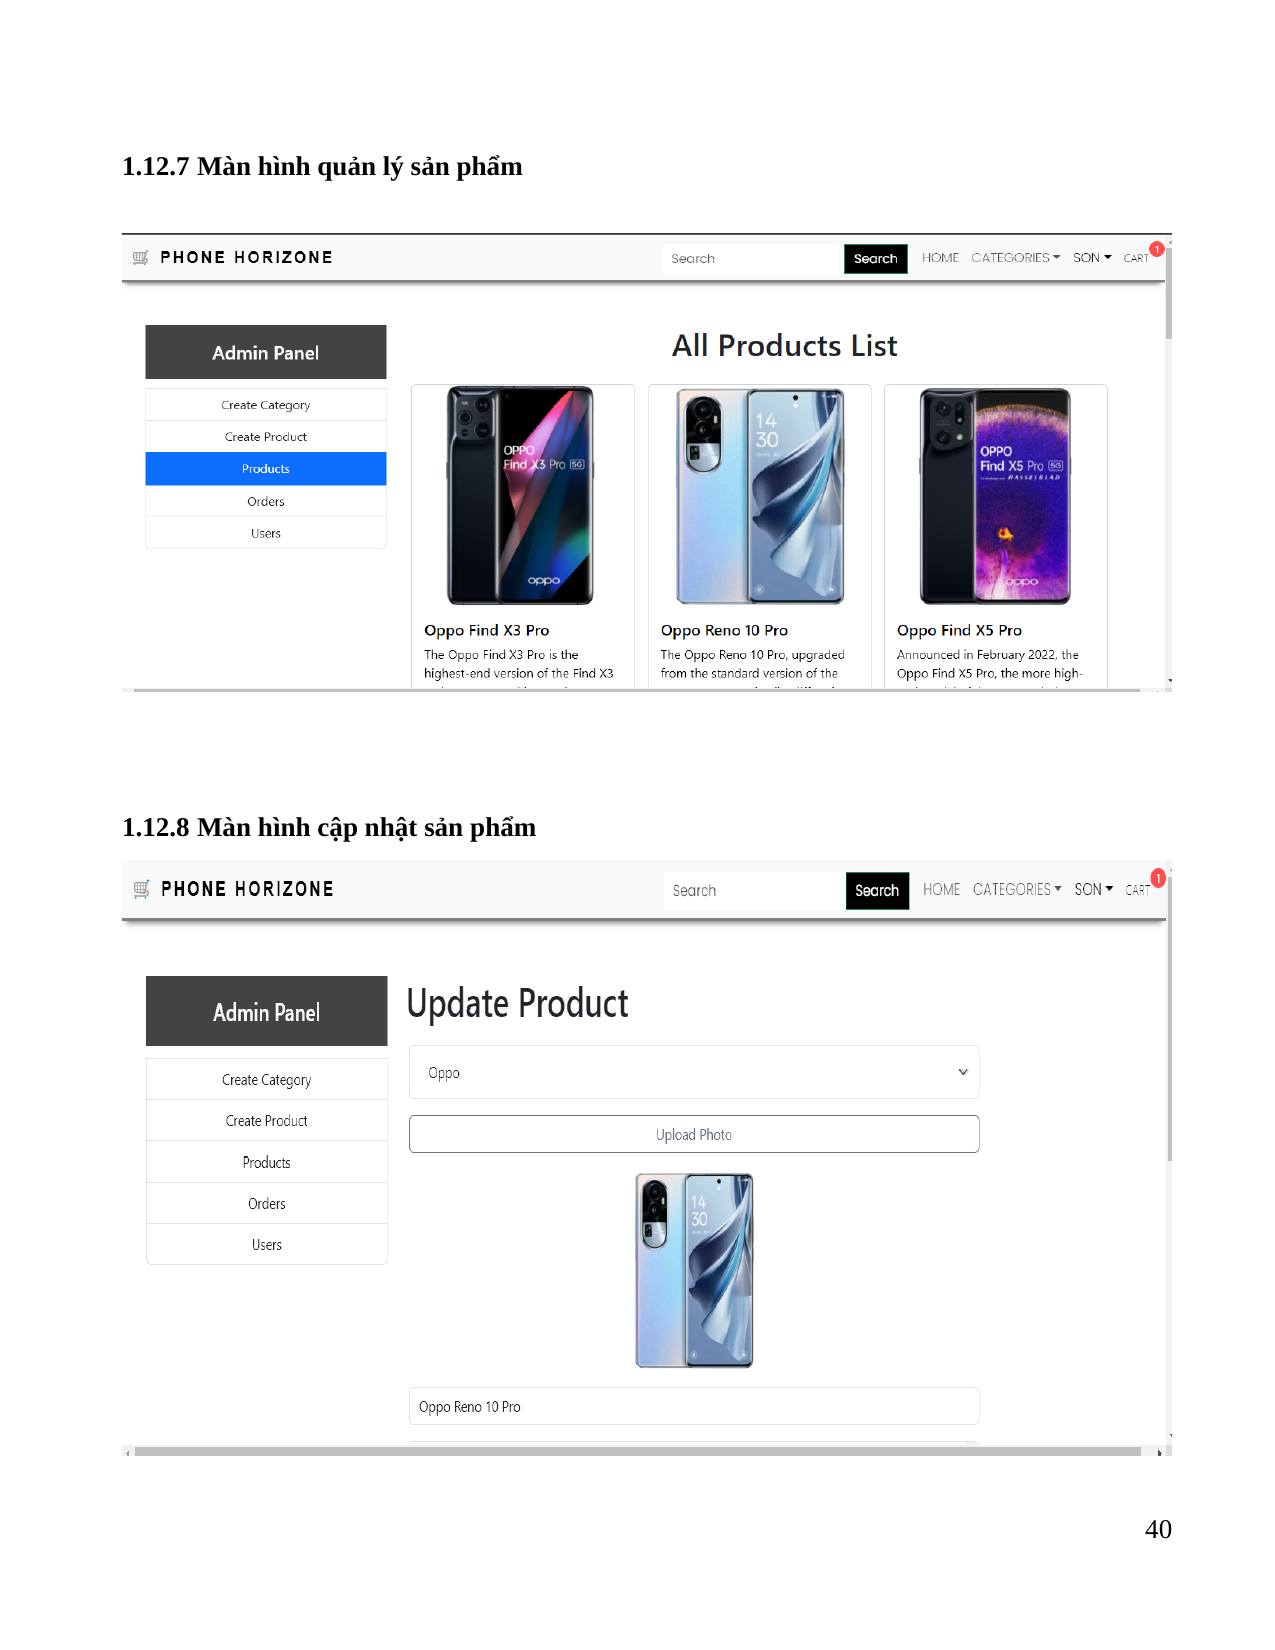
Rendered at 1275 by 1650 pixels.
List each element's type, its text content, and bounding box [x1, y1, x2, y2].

picture [121, 233, 1172, 692]
picture [121, 860, 1172, 1456]
subtitle Màn hình cập nhật sản phẩm [122, 811, 1172, 842]
subtitle Màn hình quản lý sản phẩm [122, 150, 1172, 214]
